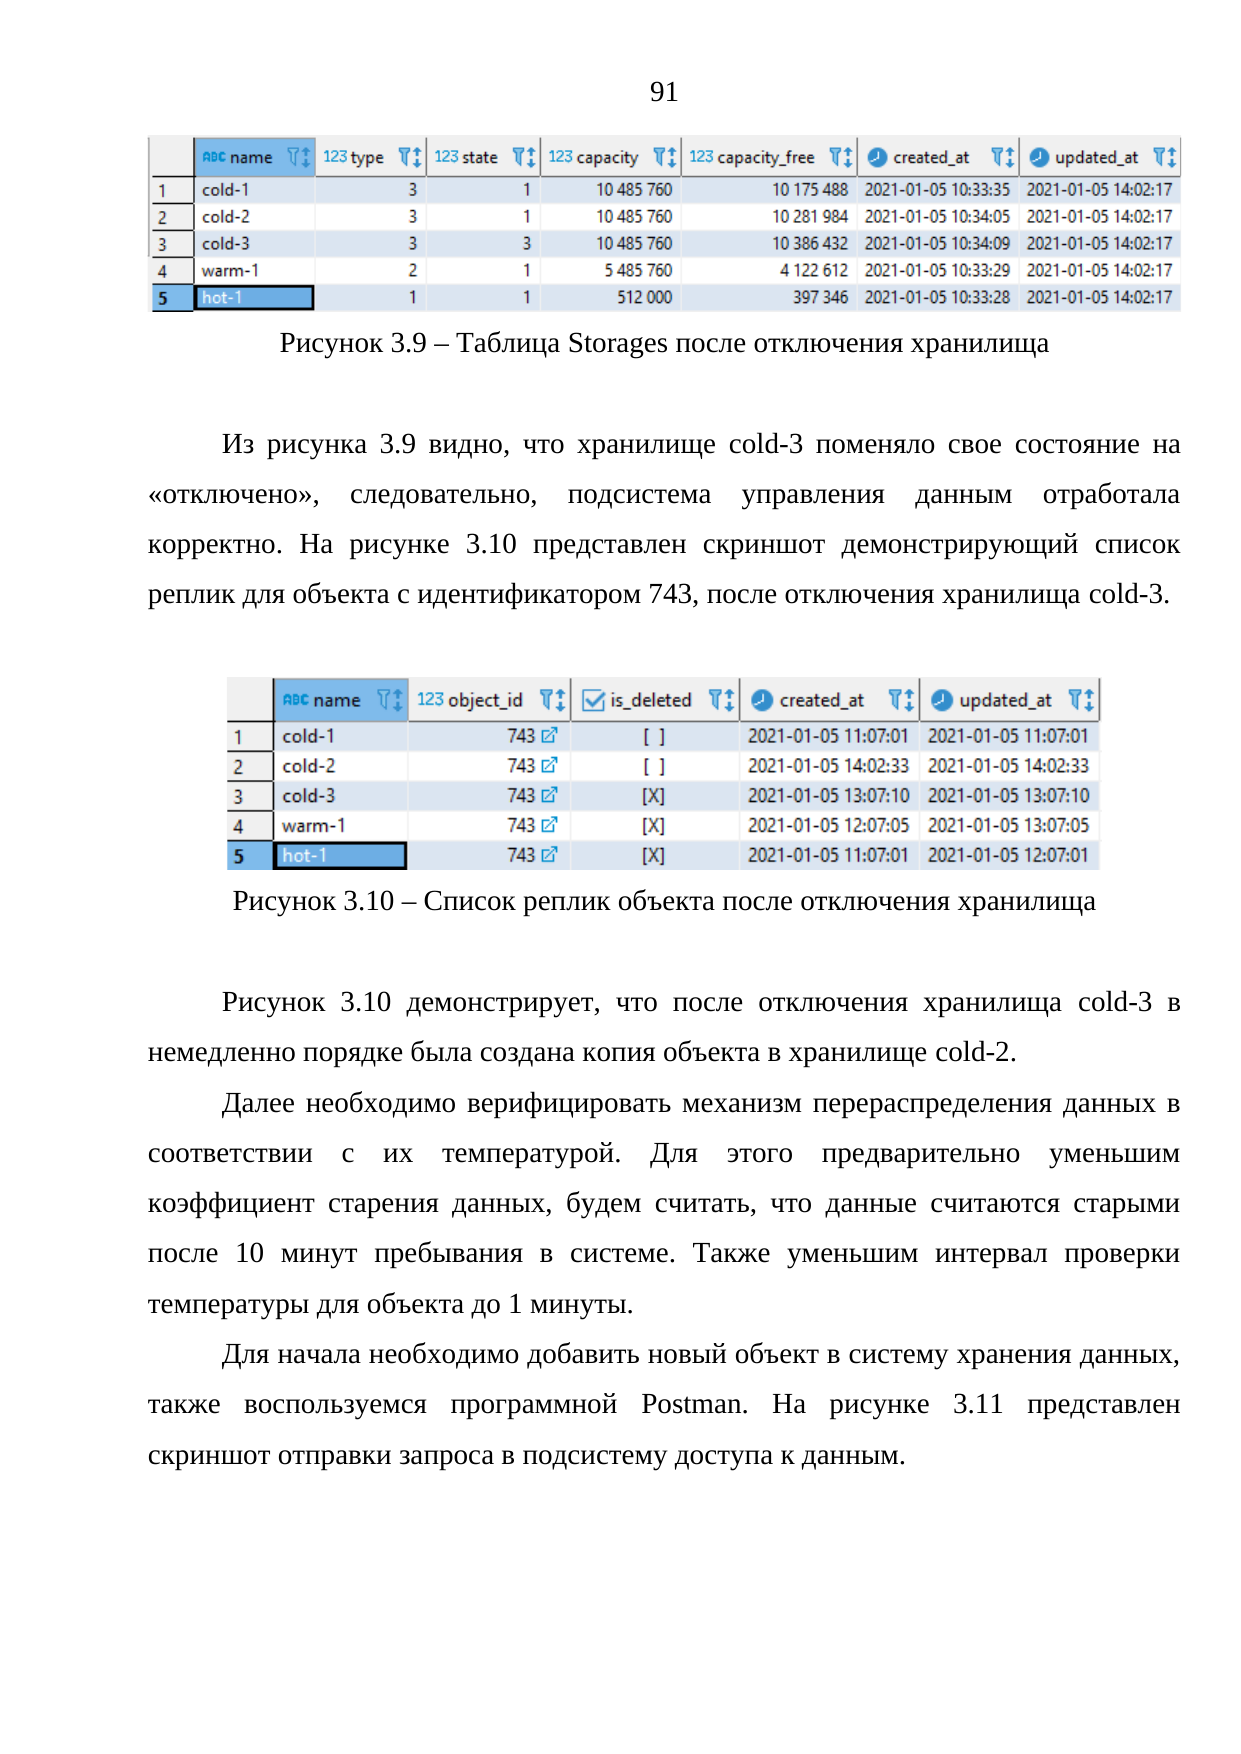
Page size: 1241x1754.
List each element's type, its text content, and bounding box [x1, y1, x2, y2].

text Для начала необходимо добавить новый объект в систему хранения данных, также воспользуемся программной Postman. На рисунке 3.11 представлен скриншот отправки запроса в подсистему доступа к данным. [148, 1336, 1181, 1470]
text Далее необходимо верифицировать механизм перераспределения данных в соответствии с их температурой. Для этого предварительно уменьшим коэффициент старения данных, будем считать, что данные считаются старыми после 10 минут пребывания в системе. Также уменьшим интервал проверки температуры для объекта до 1 минуты. [148, 1085, 1181, 1319]
text Рисунок 3.10 демонстрирует, что после отключения хранилища cold-3 в немедленно порядке была создана копия объекта в хранилище cold-2. [148, 984, 1181, 1068]
picture [147, 135, 1182, 312]
picture [226, 677, 1102, 870]
text Рисунок 3.9 – Таблица Storages после отключения хранилища [148, 325, 1181, 359]
text Рисунок 3.10 – Список реплик объекта после отключения хранилища [148, 883, 1181, 917]
text Из рисунка 3.9 видно, что хранилище cold-3 поменяло свое состояние на «отключено», следовательно, подсистема управления данным отработала корректно. На рисунке 3.10 представлен скриншот демонстрирующий список реплик для объекта с идентификатором 743, после отключения хранилища cold-3. [148, 426, 1181, 610]
